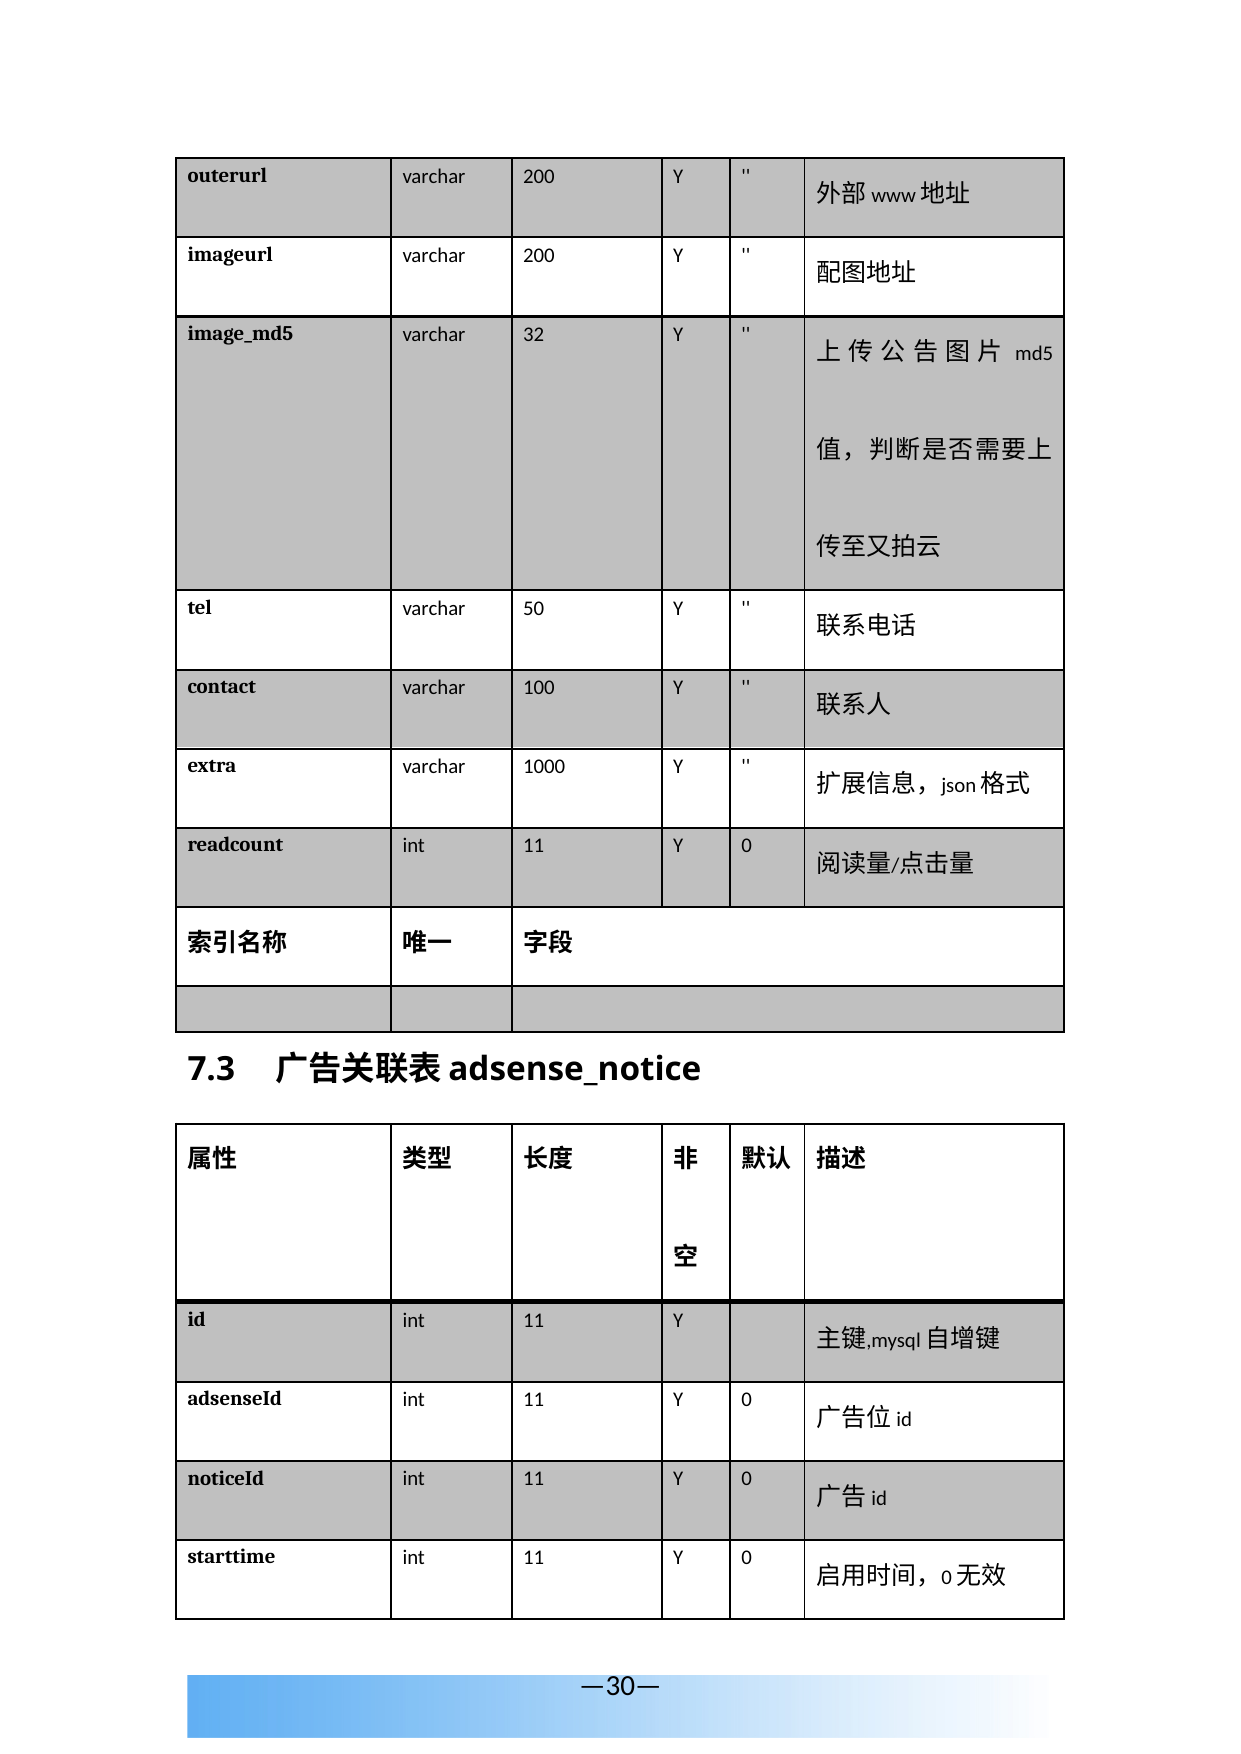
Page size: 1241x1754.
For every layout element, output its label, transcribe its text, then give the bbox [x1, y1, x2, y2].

table_cell starttime [177, 1541, 390, 1618]
table_cell Y [663, 591, 729, 668]
table_cell varchar [392, 159, 511, 236]
table_cell 阅读量/点击量 [805, 829, 1063, 906]
table_cell imageurl [177, 238, 390, 315]
table_cell readcount [177, 829, 390, 906]
table_cell 50 [513, 591, 661, 668]
table_cell '' [731, 238, 804, 315]
table_cell 外部www地址 [805, 159, 1063, 236]
table_cell 索引名称 [177, 908, 390, 985]
table_cell image_md5 [177, 318, 390, 589]
table_cell int [392, 1304, 511, 1381]
table_header 默认 [731, 1125, 804, 1299]
table_cell int [392, 1541, 511, 1618]
table_cell varchar [392, 318, 511, 589]
table_cell int [392, 1383, 511, 1460]
table_cell [731, 1304, 804, 1381]
table_header 长度 [513, 1125, 661, 1299]
table_cell 11 [513, 1383, 661, 1460]
table_cell Y [663, 750, 729, 827]
table_cell extra [177, 750, 390, 827]
table_cell 0 [731, 829, 804, 906]
table_header 描述 [805, 1125, 1063, 1299]
table_header 非空 [663, 1125, 729, 1299]
table_header 类型 [392, 1125, 511, 1299]
table_cell Y [663, 318, 729, 589]
table_cell '' [731, 318, 804, 589]
table_cell 启用时间，0无效 [805, 1541, 1063, 1618]
table_cell contact [177, 671, 390, 747]
table_cell '' [731, 750, 804, 827]
table_cell 联系人 [805, 671, 1063, 747]
table_cell '' [731, 671, 804, 747]
table_cell [392, 987, 511, 1031]
table_cell 200 [513, 238, 661, 315]
table_cell 200 [513, 159, 661, 236]
table_cell Y [663, 671, 729, 747]
table_cell adsenseId [177, 1383, 390, 1460]
table_cell 主键,mysql自增键 [805, 1304, 1063, 1381]
table_cell int [392, 1462, 511, 1539]
table_cell 字段 [513, 908, 1063, 985]
table_cell 11 [513, 1541, 661, 1618]
table_cell 唯一 [392, 908, 511, 985]
table_cell int [392, 829, 511, 906]
table_cell 扩展信息，json格式 [805, 750, 1063, 827]
table_cell 上传公告图片md5值，判断是否需要上传至又拍云 [805, 318, 1063, 589]
table_cell Y [663, 829, 729, 906]
table_cell 联系电话 [805, 591, 1063, 668]
table_cell Y [663, 1383, 729, 1460]
table_cell noticeId [177, 1462, 390, 1539]
table_header 属性 [177, 1125, 390, 1299]
table_cell Y [663, 238, 729, 315]
table_cell [513, 987, 1063, 1031]
table_cell 1000 [513, 750, 661, 827]
table_cell varchar [392, 591, 511, 668]
table_cell Y [663, 1541, 729, 1618]
table_cell 广告位id [805, 1383, 1063, 1460]
table_cell 0 [731, 1383, 804, 1460]
table_cell 广告id [805, 1462, 1063, 1539]
table_cell Y [663, 1462, 729, 1539]
table_cell id [177, 1304, 390, 1381]
table_cell 11 [513, 829, 661, 906]
table_cell varchar [392, 671, 511, 747]
table_cell 32 [513, 318, 661, 589]
table_cell 11 [513, 1304, 661, 1381]
table_cell Y [663, 159, 729, 236]
table_cell [177, 987, 390, 1031]
table_cell 0 [731, 1462, 804, 1539]
table_cell Y [663, 1304, 729, 1381]
table_cell 11 [513, 1462, 661, 1539]
table_cell 100 [513, 671, 661, 747]
table_cell varchar [392, 238, 511, 315]
table_cell 0 [731, 1541, 804, 1618]
table_cell tel [177, 591, 390, 668]
table_cell varchar [392, 750, 511, 827]
table_cell '' [731, 591, 804, 668]
table_cell '' [731, 159, 804, 236]
table_cell outerurl [177, 159, 390, 236]
table_cell 配图地址 [805, 238, 1063, 315]
picture [187, 1675, 1050, 1738]
subtitle 广告关联表adsense_notice [187, 1033, 1053, 1098]
